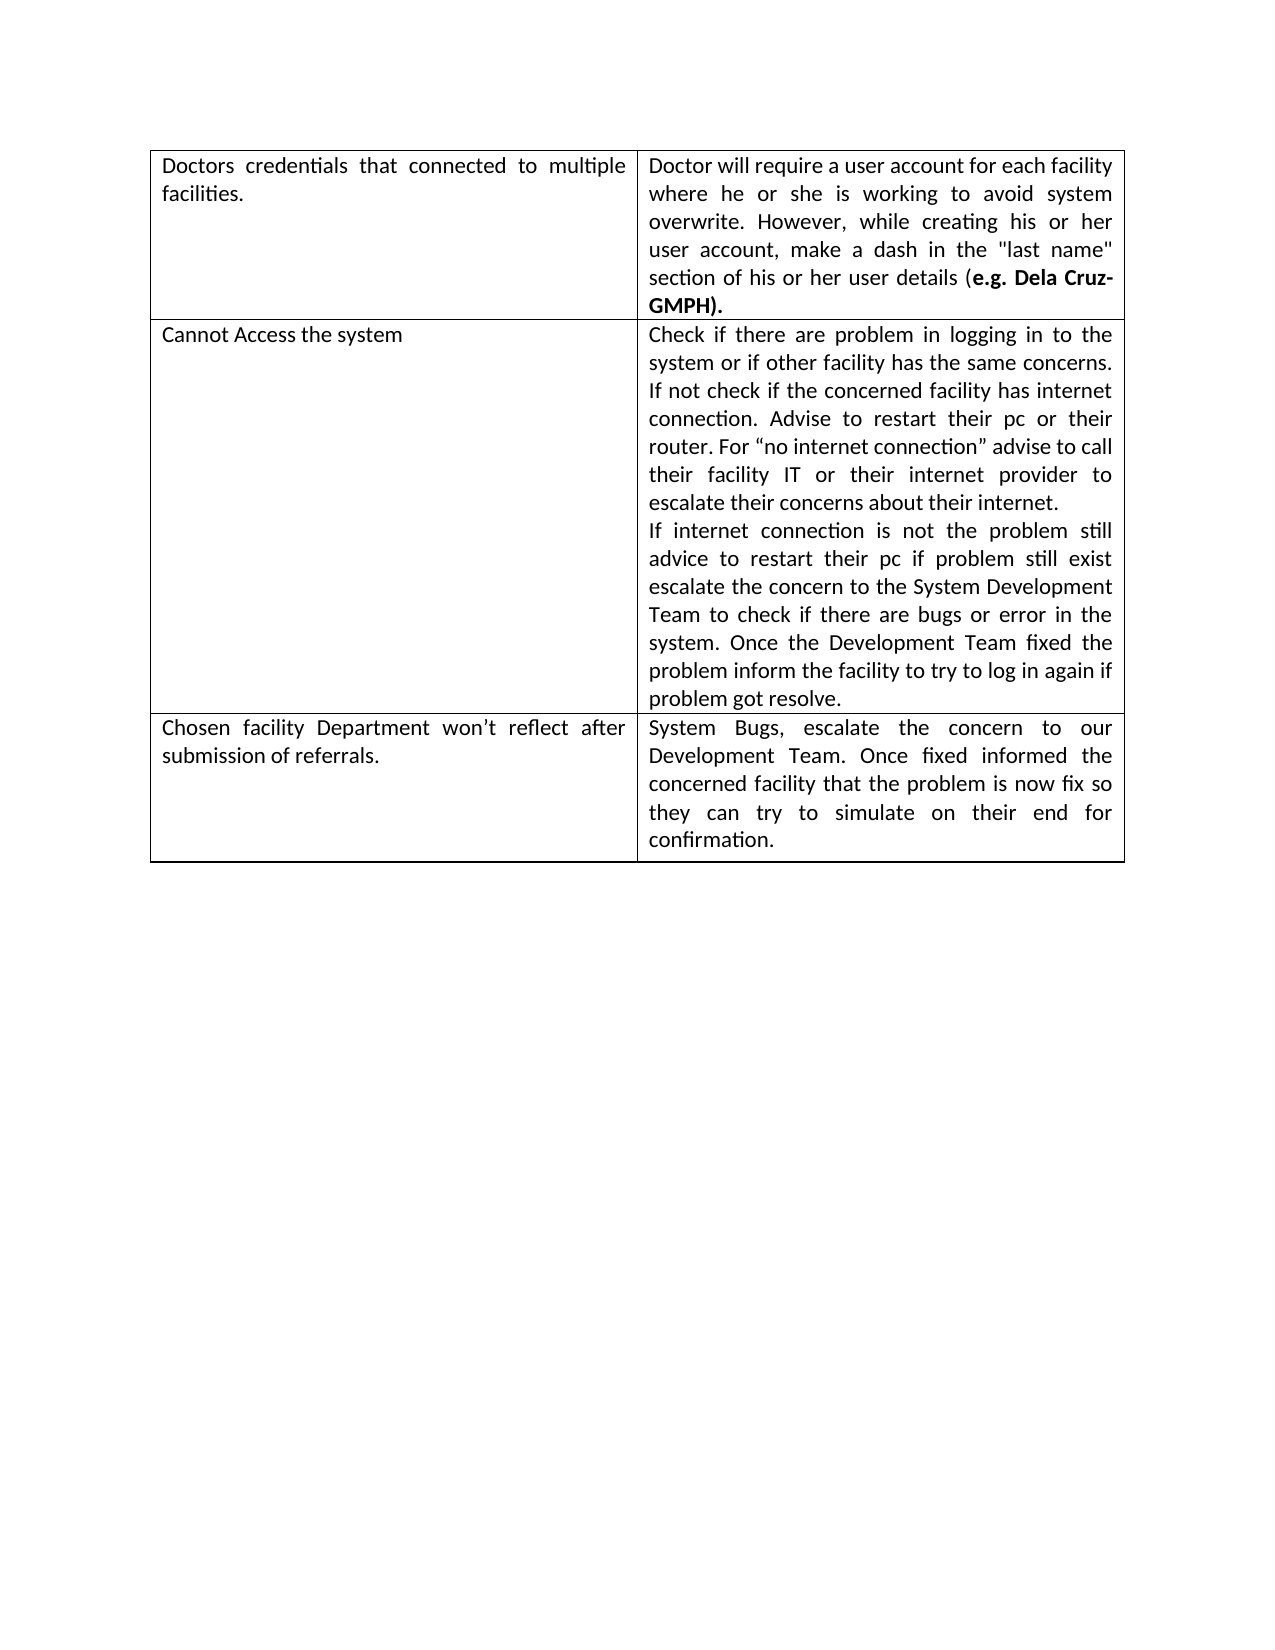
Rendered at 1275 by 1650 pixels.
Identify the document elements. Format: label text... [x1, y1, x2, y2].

table_cell Chosen facility Department won’t reflect after submission of referrals. [151, 714, 637, 861]
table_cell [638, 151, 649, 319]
table_cell System Bugs, escalate the concern to our Development Team. Once fixed informed the concerned facility that the problem is now fix so they can try to simulate on their end for confirmation. [638, 714, 1124, 861]
table_cell Check if there are problem in logging in to the system or if other facility has the same concerns. If not check if the concerned facility has internet connection. Advise to restart their pc or their router. For “no internet connection” advise to call their facility IT or their internet provider to escalate their concerns about their internet. If internet connection is not the problem still advice to restart their pc if problem still exist escalate the concern to the System Development Team to check if there are bugs or error in the system. Once the Development Team fixed the problem inform the facility to try to log in again if problem got resolve. [638, 320, 1124, 712]
table_cell Doctors credentials that connected to multiple facilities. [151, 151, 637, 319]
table_cell Cannot Access the system [151, 320, 637, 712]
table_cell Doctor will require a user account for each facility where he or she is working to avoid system overwrite. However, while creating his or her user account, make a dash in the "last name" section of his or her user details (e.g. Dela Cruz-GMPH). [723, 151, 1124, 319]
